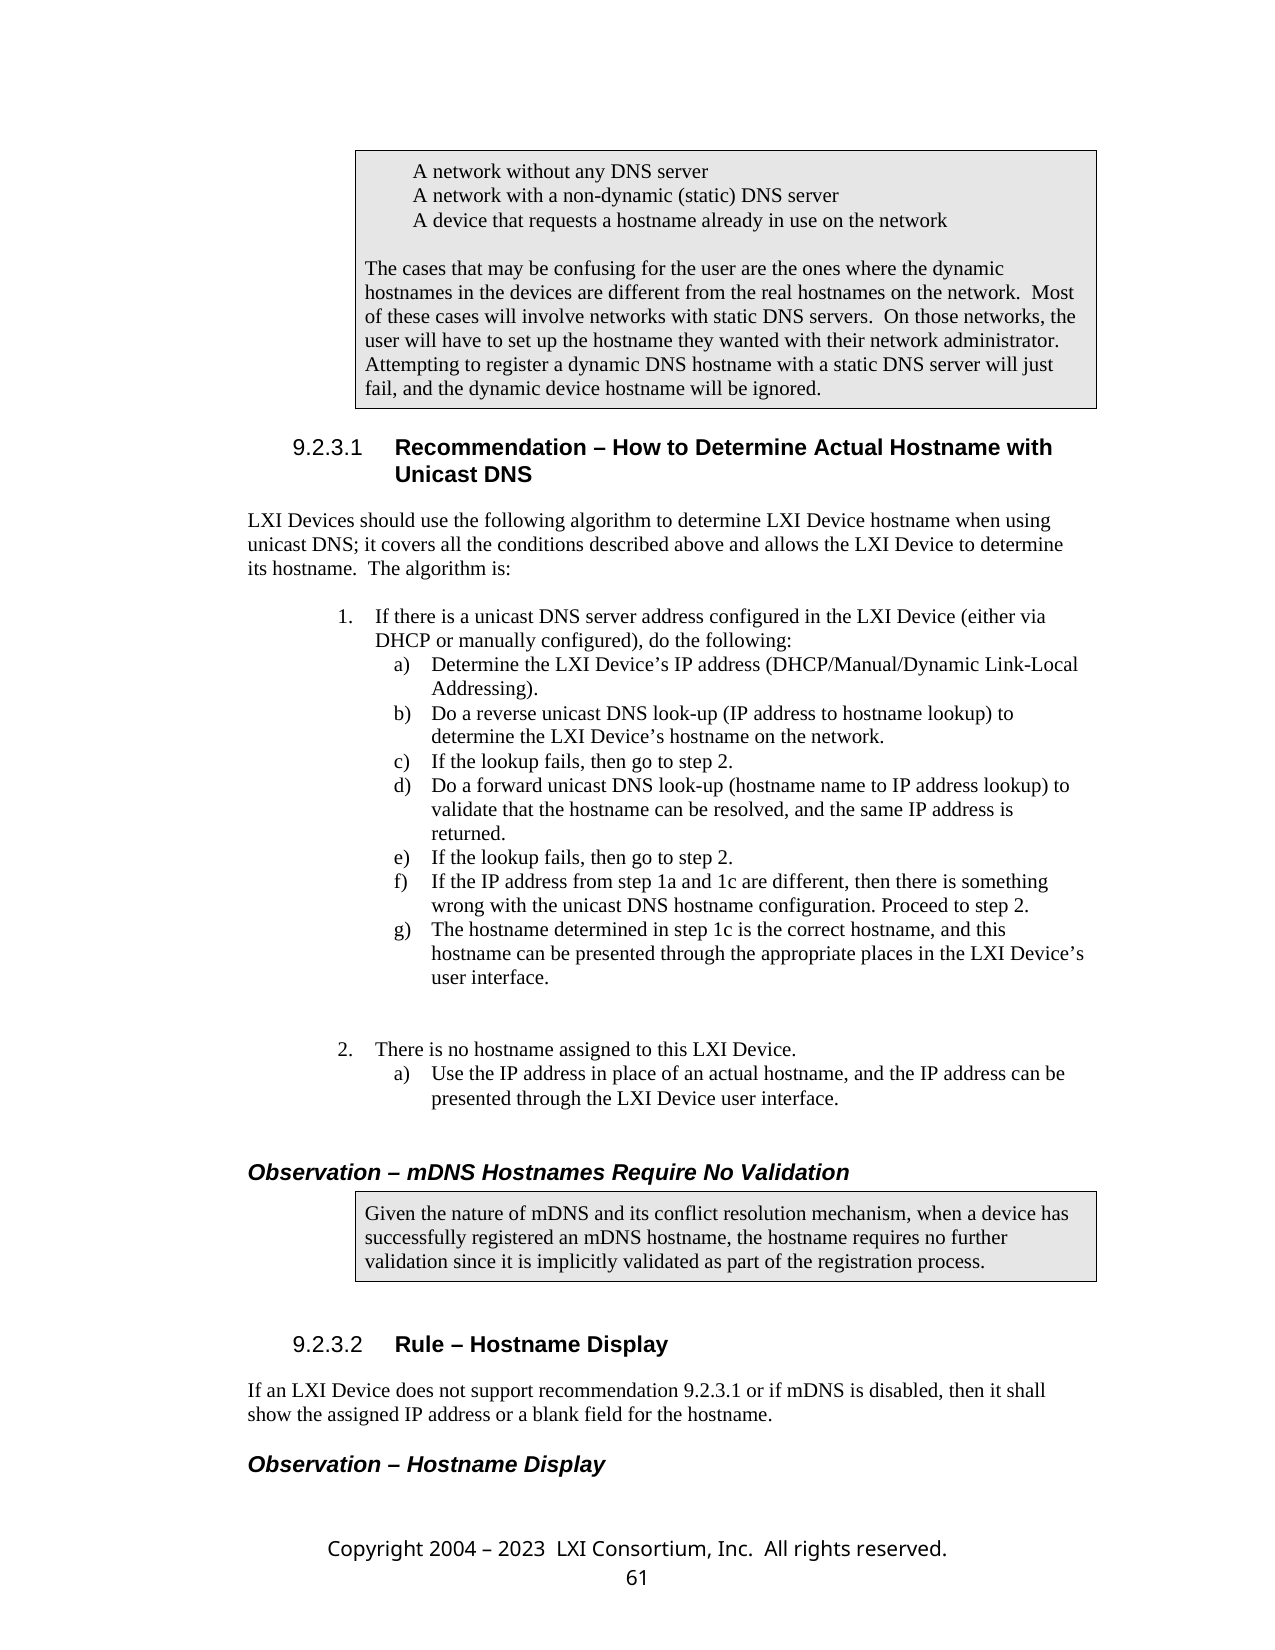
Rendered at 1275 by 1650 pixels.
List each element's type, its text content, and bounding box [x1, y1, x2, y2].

text The cases that may be confusing for the user are the ones where the dynamic hostnames in the devices are different from the real hostnames on the network. Most of these cases will involve networks with static DNS servers. On those networks, the user will have to set up the hostname they wanted with their network administrator. Attempting to register a dynamic DNS hostname with a static DNS server will just fail, and the dynamic device hostname will be ignored. [356, 246, 1096, 408]
subtitle Observation – mDNS Hostnames Require No Validation [247, 1158, 1087, 1185]
list If the IP address from step 1a and 1c are different, then there is something wrong with the unicast DNS hostname configuration. Proceed to step 2. [394, 869, 1087, 917]
list Use the IP address in place of an actual hostname, and the IP address can be presented through the LXI Device user interface. [394, 1061, 1087, 1109]
text Given the nature of mDNS and its conflict resolution mechanism, when a device has successfully registered an mDNS hostname, the hostname requires no further validation since it is implicitly validated as part of the registration process. [356, 1192, 1096, 1281]
list Do a forward unicast DNS look-up (hostname name to IP address lookup) to validate that the hostname can be resolved, and the same IP address is returned. [394, 773, 1087, 845]
list If the lookup fails, then go to step 2. [394, 748, 1087, 773]
list If there is a unicast DNS server address configured in the LXI Device (either via DHCP or manually configured), do the following: [337, 604, 1087, 652]
list Determine the LXI Device’s IP address (DHCP/Manual/Dynamic Link-Local Addressing). [394, 652, 1087, 700]
subtitle Recommendation – How to Determine Actual Hostname with Unicast DNS [292, 434, 1087, 487]
list There is no hostname assigned to this LXI Device. [337, 1037, 1087, 1061]
text LXI Devices should use the following algorithm to determine LXI Device hostname when using unicast DNS; it covers all the conditions described above and allows the LXI Device to determine its hostname. The algorithm is: [247, 508, 1087, 604]
subtitle Observation – Hostname Display [247, 1451, 1087, 1478]
subtitle Rule – Hostname Display [292, 1331, 1087, 1357]
list Do a reverse unicast DNS look-up (IP address to hostname lookup) to determine the LXI Device’s hostname on the network. [394, 700, 1087, 748]
text If an LXI Device does not support recommendation 9.2.3.1 or if mDNS is disabled, then it shall show the assigned IP address or a blank field for the hostname. [247, 1378, 1087, 1426]
text A device that requests a hostname already in use on the network [356, 198, 1096, 222]
list The hostname determined in step 1c is the correct hostname, and this hostname can be presented through the appropriate places in the LXI Device’s user interface. [394, 917, 1087, 1013]
text A network with a non-dynamic (static) DNS server [356, 174, 1096, 198]
list If the lookup fails, then go to step 2. [394, 845, 1087, 869]
text A network without any DNS server [356, 151, 1096, 174]
